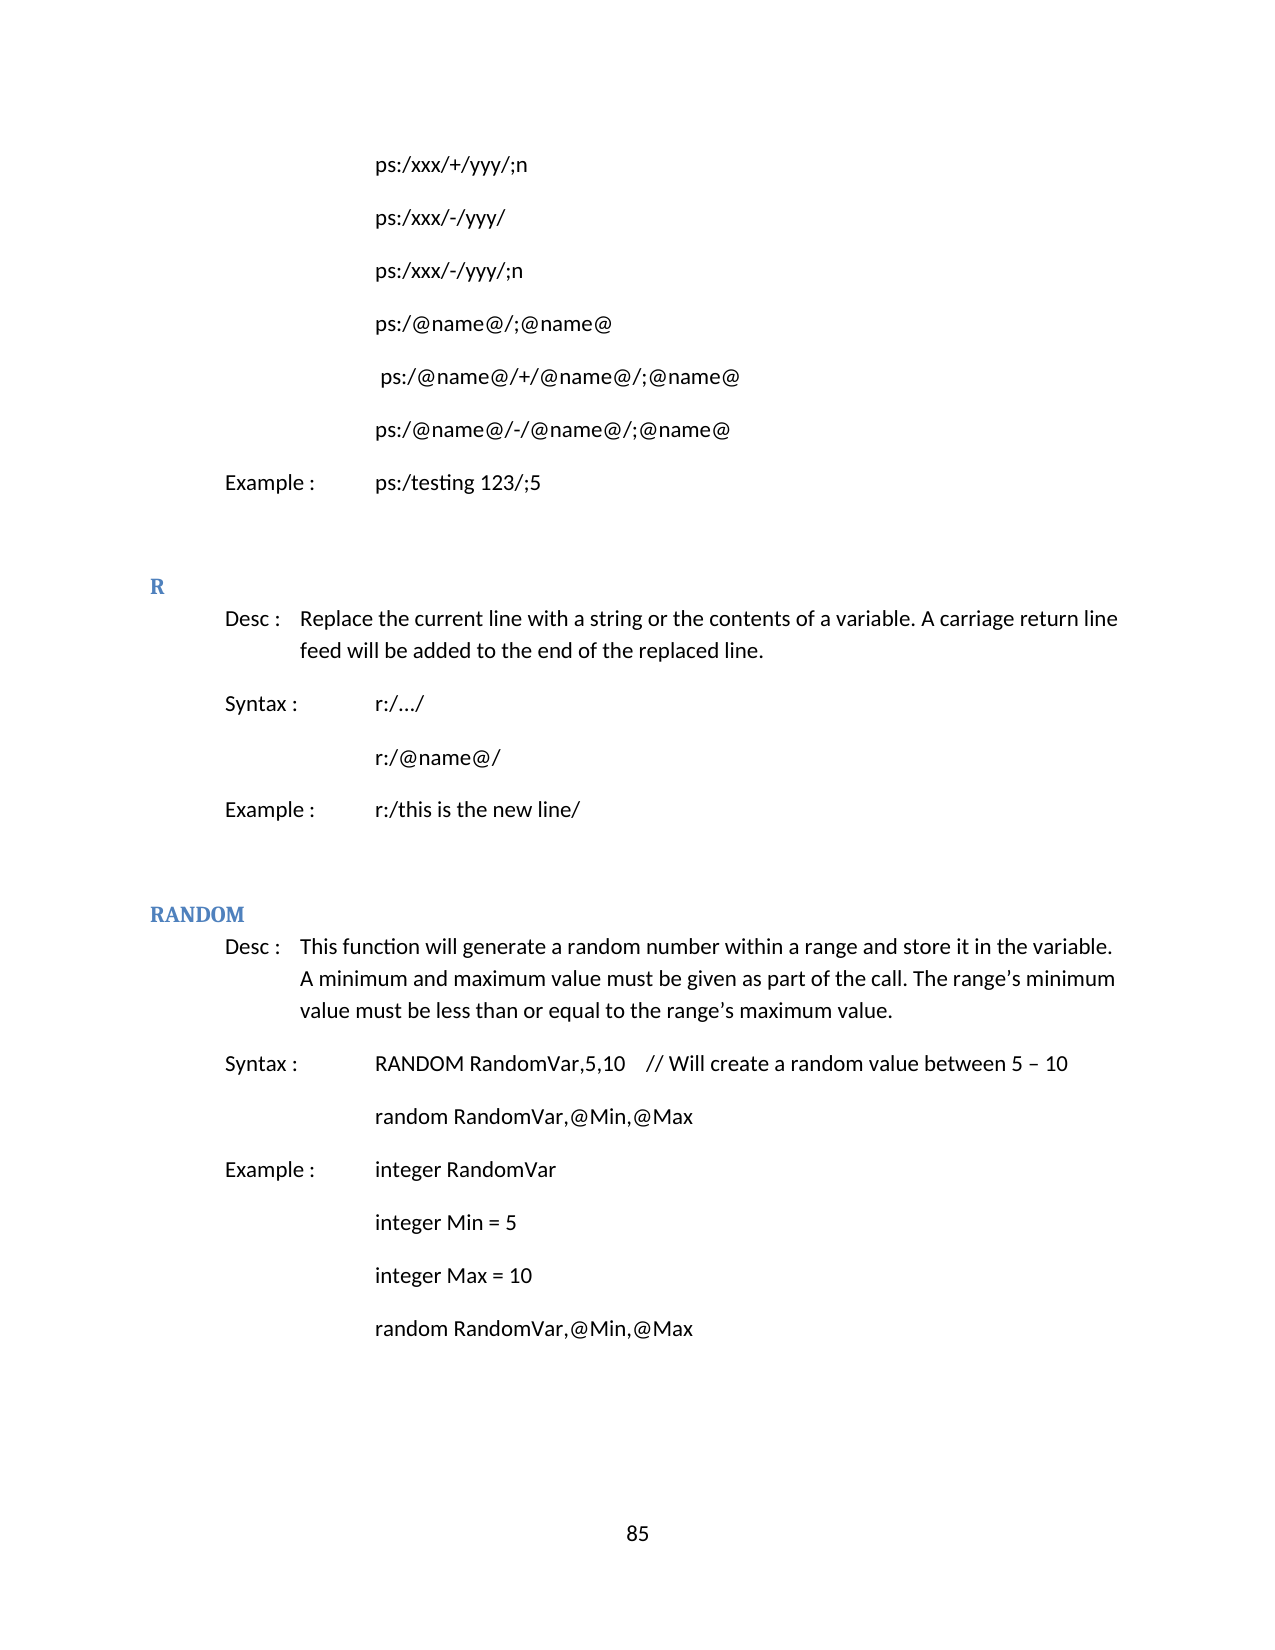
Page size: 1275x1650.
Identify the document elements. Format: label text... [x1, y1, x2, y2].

text integer Max = 10 [150, 1261, 1125, 1289]
text Example : integer RandomVar [150, 1155, 1125, 1183]
text integer Min = 5 [150, 1208, 1125, 1236]
text random RandomVar,@Min,@Max [150, 1102, 1125, 1130]
text Desc : This function will generate a random number within a range and store it in the variable. A minimum and maximum value must be given as part of the call. The range’s minimum value must be less than or equal to the range’s maximum value. [225, 932, 1125, 1024]
text Example : r:/this is the new line/ [150, 796, 1125, 824]
subtitle R [150, 574, 1125, 601]
text random RandomVar,@Min,@Max [150, 1314, 1125, 1342]
text Syntax : RANDOM RandomVar,5,10 // Will create a random value between 5 – 10 [150, 1049, 1125, 1077]
text Syntax : r:/.../ [150, 689, 1125, 718]
text ps:/@name@/+/@name@/;@name@ [150, 362, 1125, 390]
subtitle RANDOM [150, 902, 1125, 928]
text Desc : Replace the current line with a string or the contents of a variable. A carriage return line feed will be added to the end of the replaced line. [225, 604, 1125, 664]
text ps:/@name@/-/@name@/;@name@ [150, 415, 1125, 443]
text ps:/xxx/+/yyy/;n [150, 150, 1125, 178]
text ps:/@name@/;@name@ [150, 309, 1125, 337]
text ps:/xxx/-/yyy/;n [150, 256, 1125, 284]
text ps:/xxx/-/yyy/ [150, 203, 1125, 231]
text r:/@name@/ [150, 743, 1125, 771]
text Example : ps:/testing 123/;5 [150, 468, 1125, 496]
